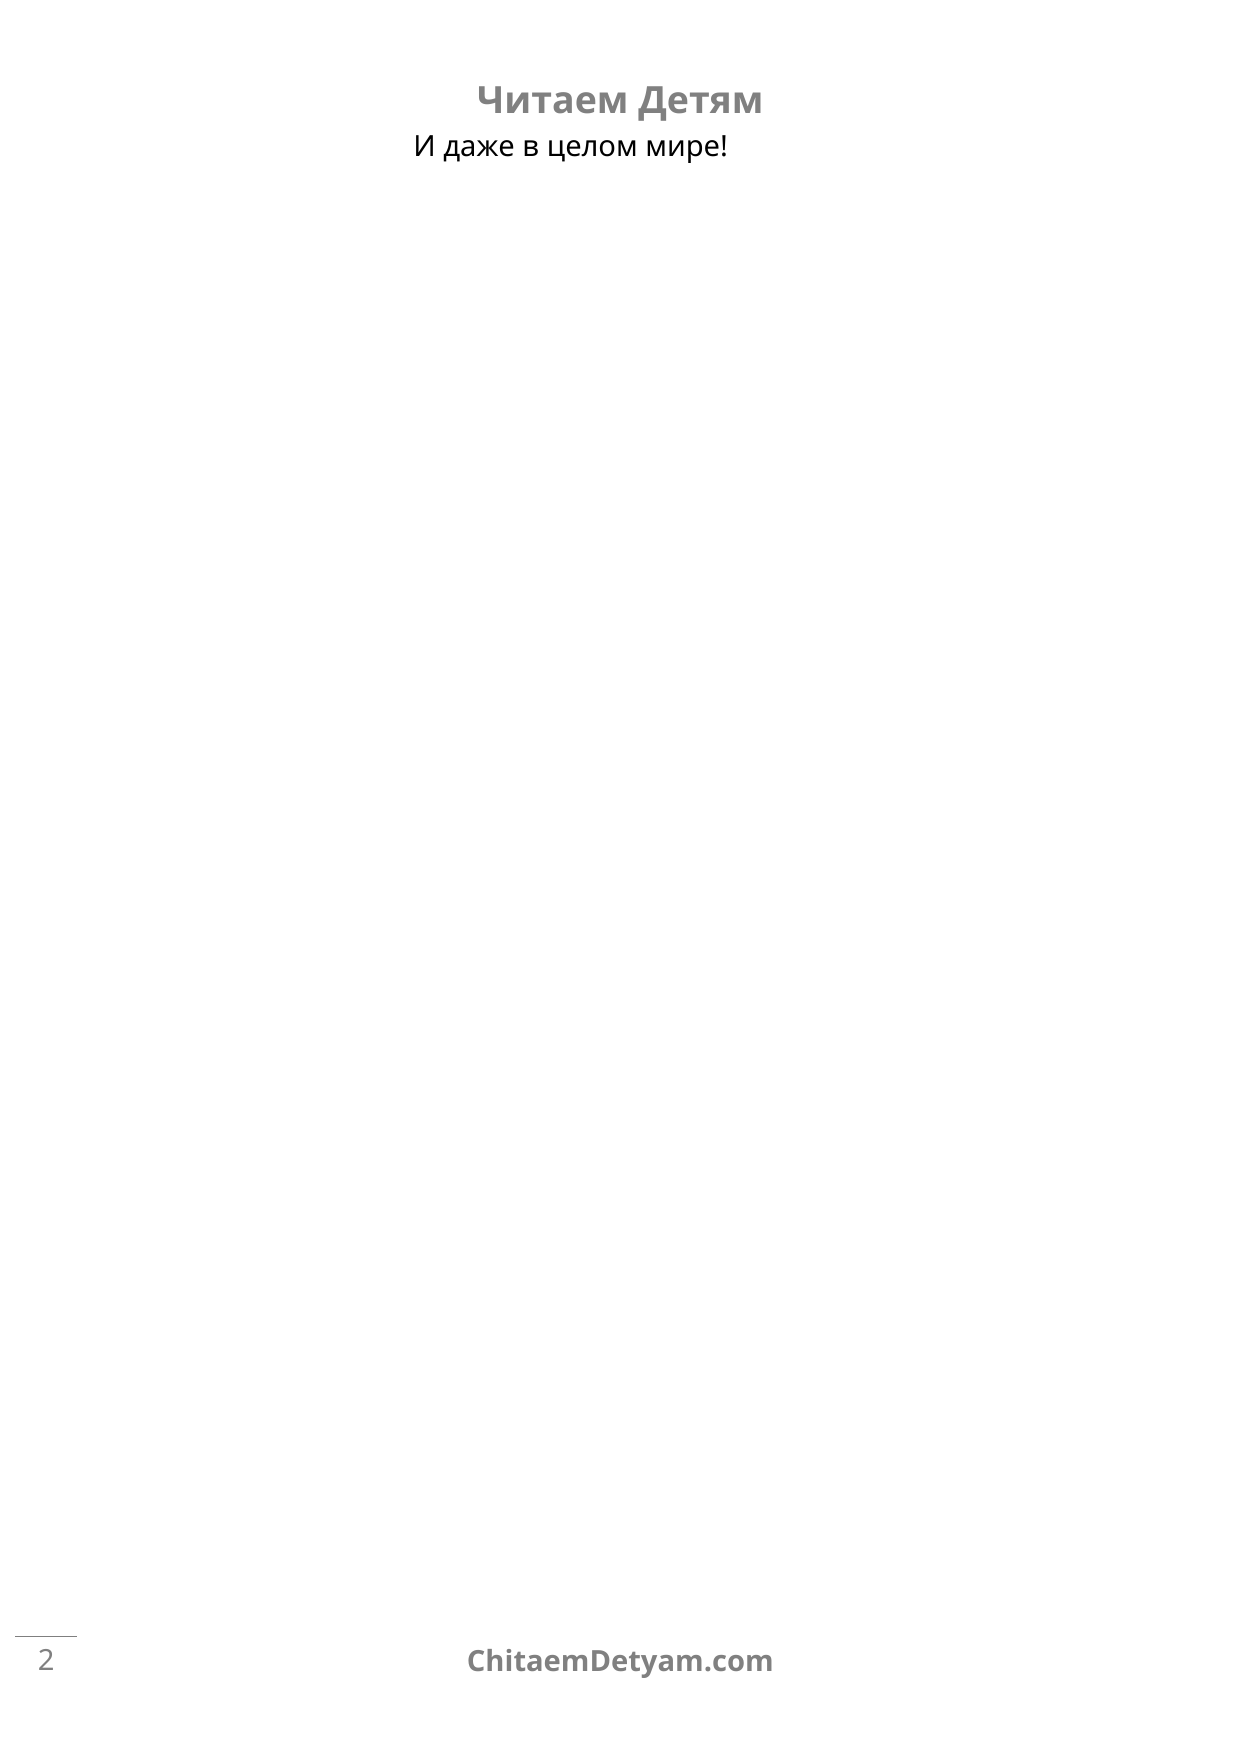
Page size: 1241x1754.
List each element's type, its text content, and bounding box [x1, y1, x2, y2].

text И даже в целом мире! [413, 125, 1122, 164]
